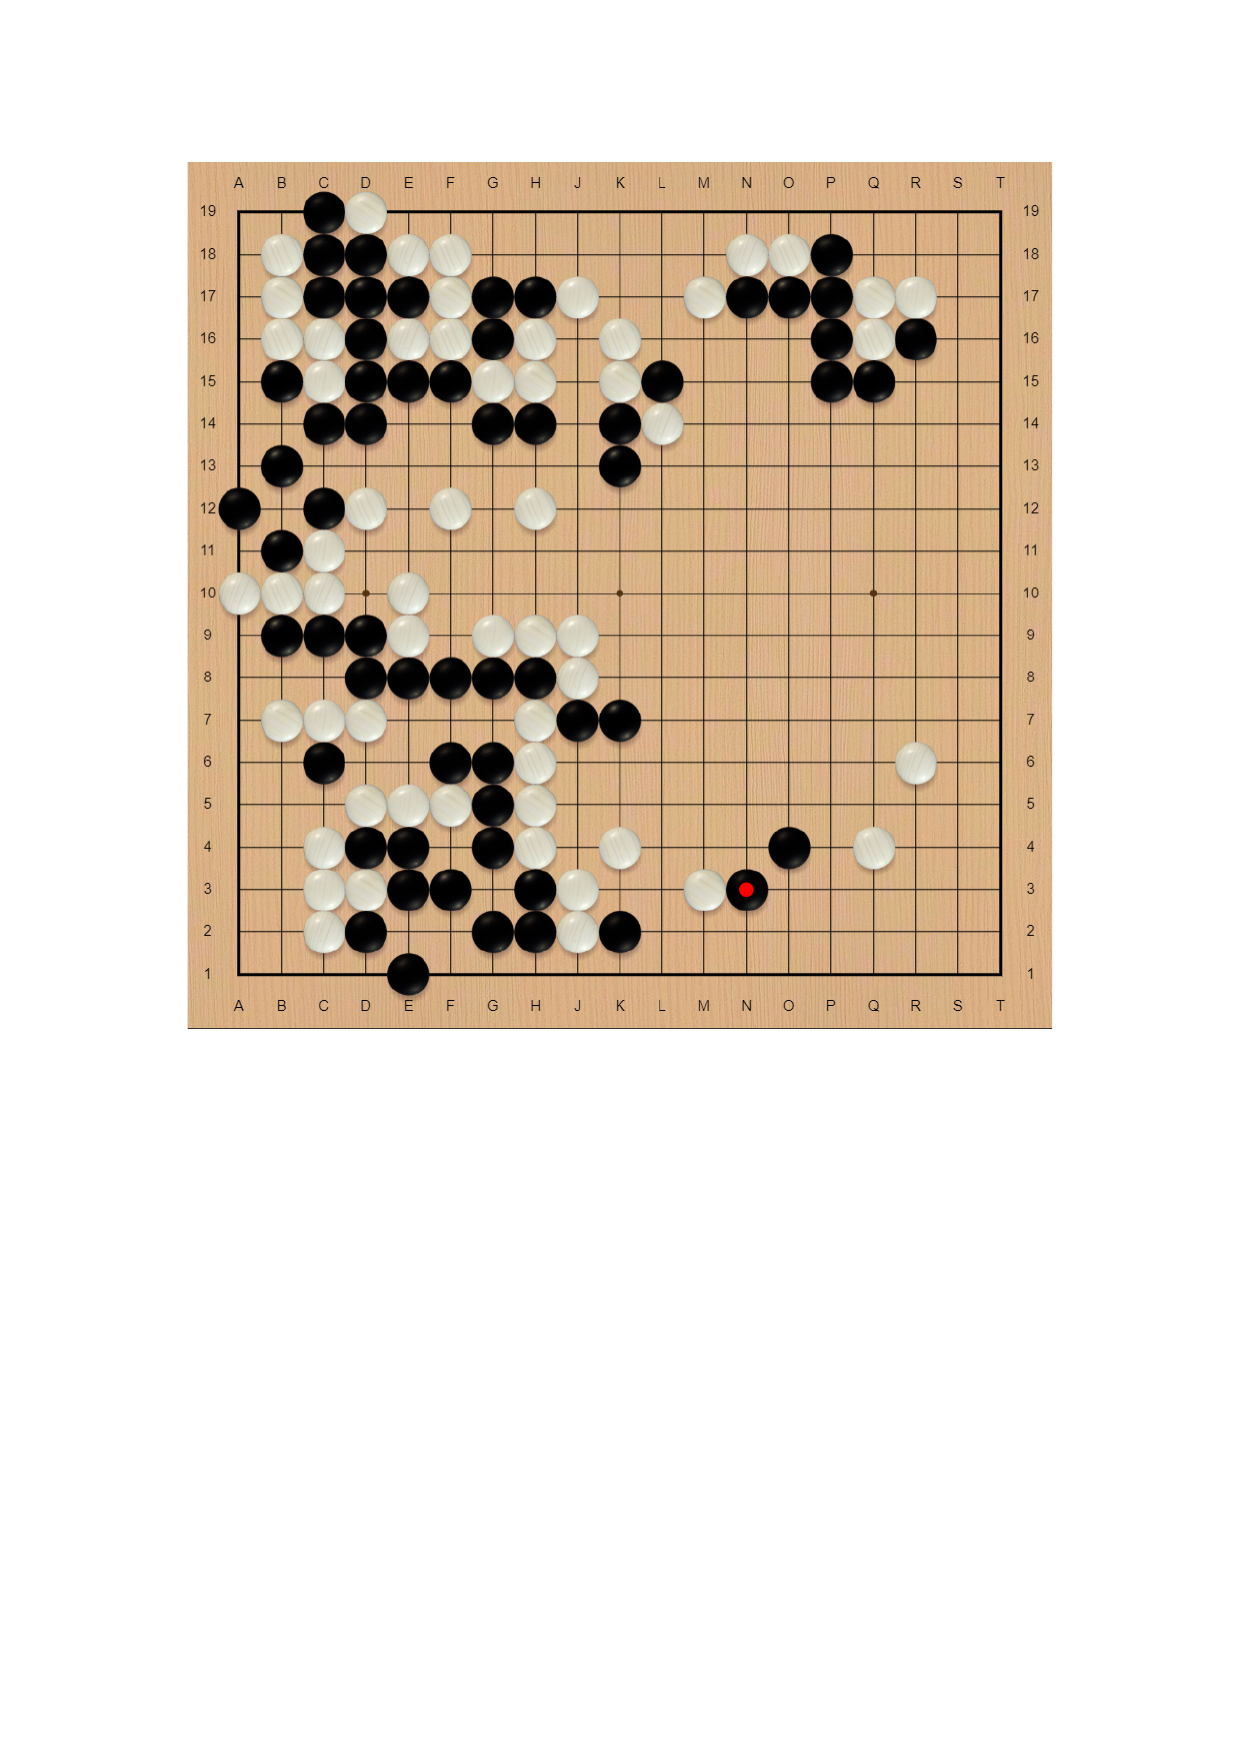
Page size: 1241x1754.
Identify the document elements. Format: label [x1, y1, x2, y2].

picture [187, 162, 1053, 1029]
